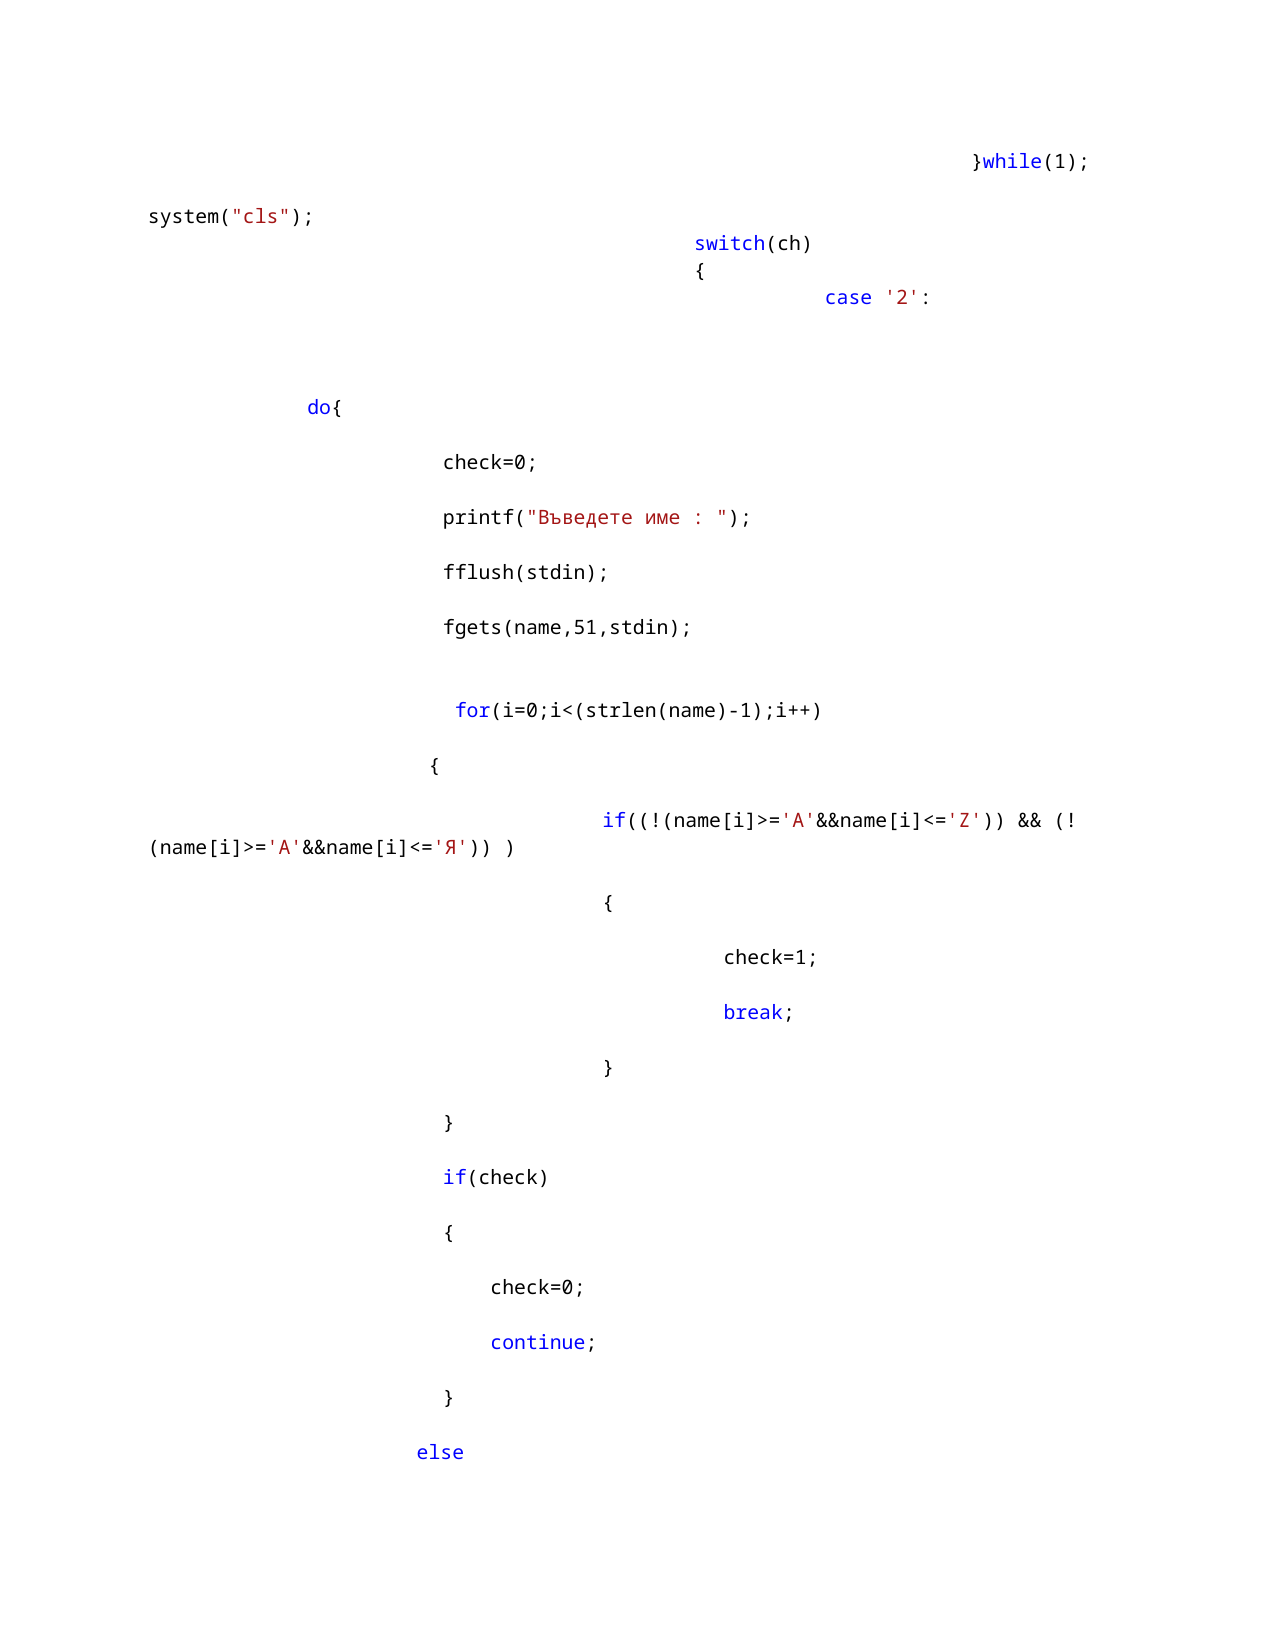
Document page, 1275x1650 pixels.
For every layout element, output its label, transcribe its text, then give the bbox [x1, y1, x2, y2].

text } [148, 1356, 1127, 1411]
text case '2': [148, 283, 1127, 311]
text break; [148, 971, 1127, 1026]
text do{ [148, 366, 1127, 421]
text if(check) [148, 1136, 1127, 1191]
text printf("Въведете име : "); [148, 476, 1127, 531]
text check=0; [148, 1246, 1127, 1301]
text } [148, 1081, 1127, 1136]
text continue; [148, 1301, 1127, 1356]
text fgets(name,51,stdin); [148, 586, 1127, 641]
text { [148, 723, 1127, 778]
text check=1; [148, 916, 1127, 971]
text system("cls"); [148, 174, 1127, 229]
text check=0; [148, 421, 1127, 476]
text { [148, 861, 1127, 916]
text } [148, 1026, 1127, 1081]
text { [148, 257, 1127, 283]
text fflush(stdin); [148, 531, 1127, 586]
text switch(ch) [148, 229, 1127, 257]
text if((!(name[i]>='A'&&name[i]<='Z')) && (!(name[i]>='А'&&name[i]<='Я')) ) [148, 778, 1127, 861]
text }while(1); [148, 148, 1127, 174]
text { [148, 1191, 1127, 1246]
text for(i=0;i<(strlen(name)-1);i++) [148, 668, 1127, 723]
text else [148, 1411, 1127, 1466]
